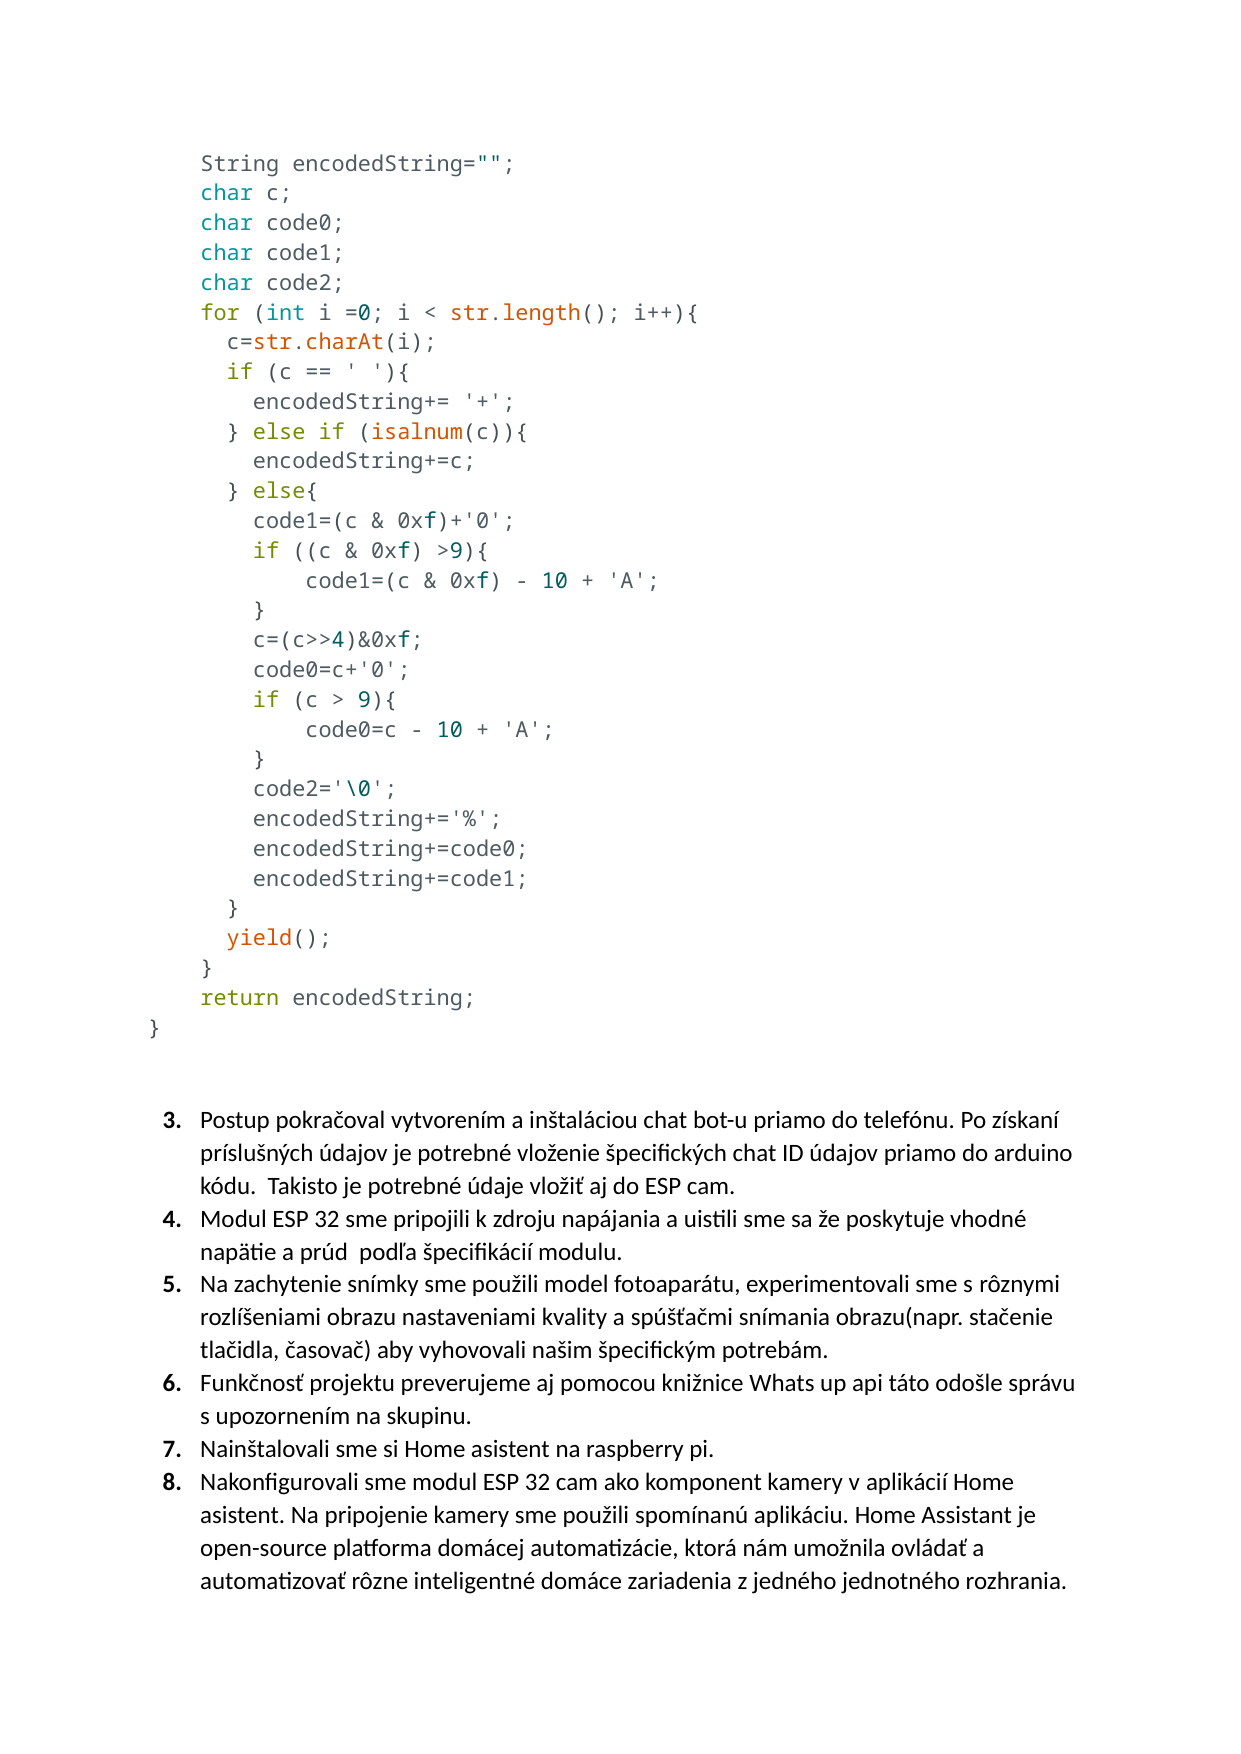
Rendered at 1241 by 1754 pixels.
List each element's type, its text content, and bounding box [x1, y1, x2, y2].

list Modul ESP 32 sme pripojili k zdroju napájania a uistili sme sa že poskytuje vhodné napätie a prúd podľa špecifikácií modulu. [162, 1203, 1093, 1266]
text } else if (isalnum(c)){ [148, 416, 1093, 446]
text code0=c - 10 + 'A'; [148, 714, 1093, 743]
text encodedString+=code1; [148, 863, 1093, 892]
text encodedString+=code0; [148, 833, 1093, 863]
text code2='\0'; [148, 773, 1093, 803]
text c=str.charAt(i); [148, 326, 1093, 356]
text code1=(c & 0xf)+'0'; [148, 505, 1093, 535]
text char code1; [148, 237, 1093, 267]
text } [148, 594, 1093, 624]
text } [148, 1012, 1093, 1041]
text char code0; [148, 207, 1093, 237]
text c=(c>>4)&0xf; [148, 624, 1093, 654]
text encodedString+= '+'; [148, 386, 1093, 416]
text encodedString+='%'; [148, 803, 1093, 833]
list Postup pokračoval vytvorením a inštaláciou chat bot-u priamo do telefónu. Po získaní príslušných údajov je potrebné vloženie špecifických chat ID údajov priamo do arduino kódu. Takisto je potrebné údaje vložiť aj do ESP cam. [162, 1104, 1093, 1200]
text char code2; [148, 267, 1093, 297]
text yield(); [148, 922, 1093, 952]
text if ((c & 0xf) >9){ [148, 535, 1093, 565]
text code0=c+'0'; [148, 654, 1093, 684]
list Funkčnosť projektu preverujeme aj pomocou knižnice Whats up api táto odošle správu s upozornením na skupinu. [162, 1367, 1093, 1431]
list Na zachytenie snímky sme použili model fotoaparátu, experimentovali sme s rôznymi rozlíšeniami obrazu nastaveniami kvality a spúšťačmi snímania obrazu(napr. stačenie tlačidla, časovač) aby vyhovovali našim špecifickým potrebám. [162, 1269, 1093, 1365]
text if (c == ' '){ [148, 356, 1093, 386]
text } [148, 952, 1093, 982]
text } [148, 743, 1093, 773]
text code1=(c & 0xf) - 10 + 'A'; [148, 565, 1093, 594]
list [162, 1466, 1093, 1595]
text return encodedString; [148, 982, 1093, 1012]
text for (int i =0; i < str.length(); i++){ [148, 297, 1093, 326]
text String encodedString=""; [148, 148, 1093, 177]
text } [148, 892, 1093, 922]
text encodedString+=c; [148, 446, 1093, 475]
list Nainštalovali sme si Home asistent na raspberry pi. [162, 1433, 1093, 1464]
text if (c > 9){ [148, 684, 1093, 714]
text char c; [148, 177, 1093, 207]
text } else{ [148, 475, 1093, 505]
